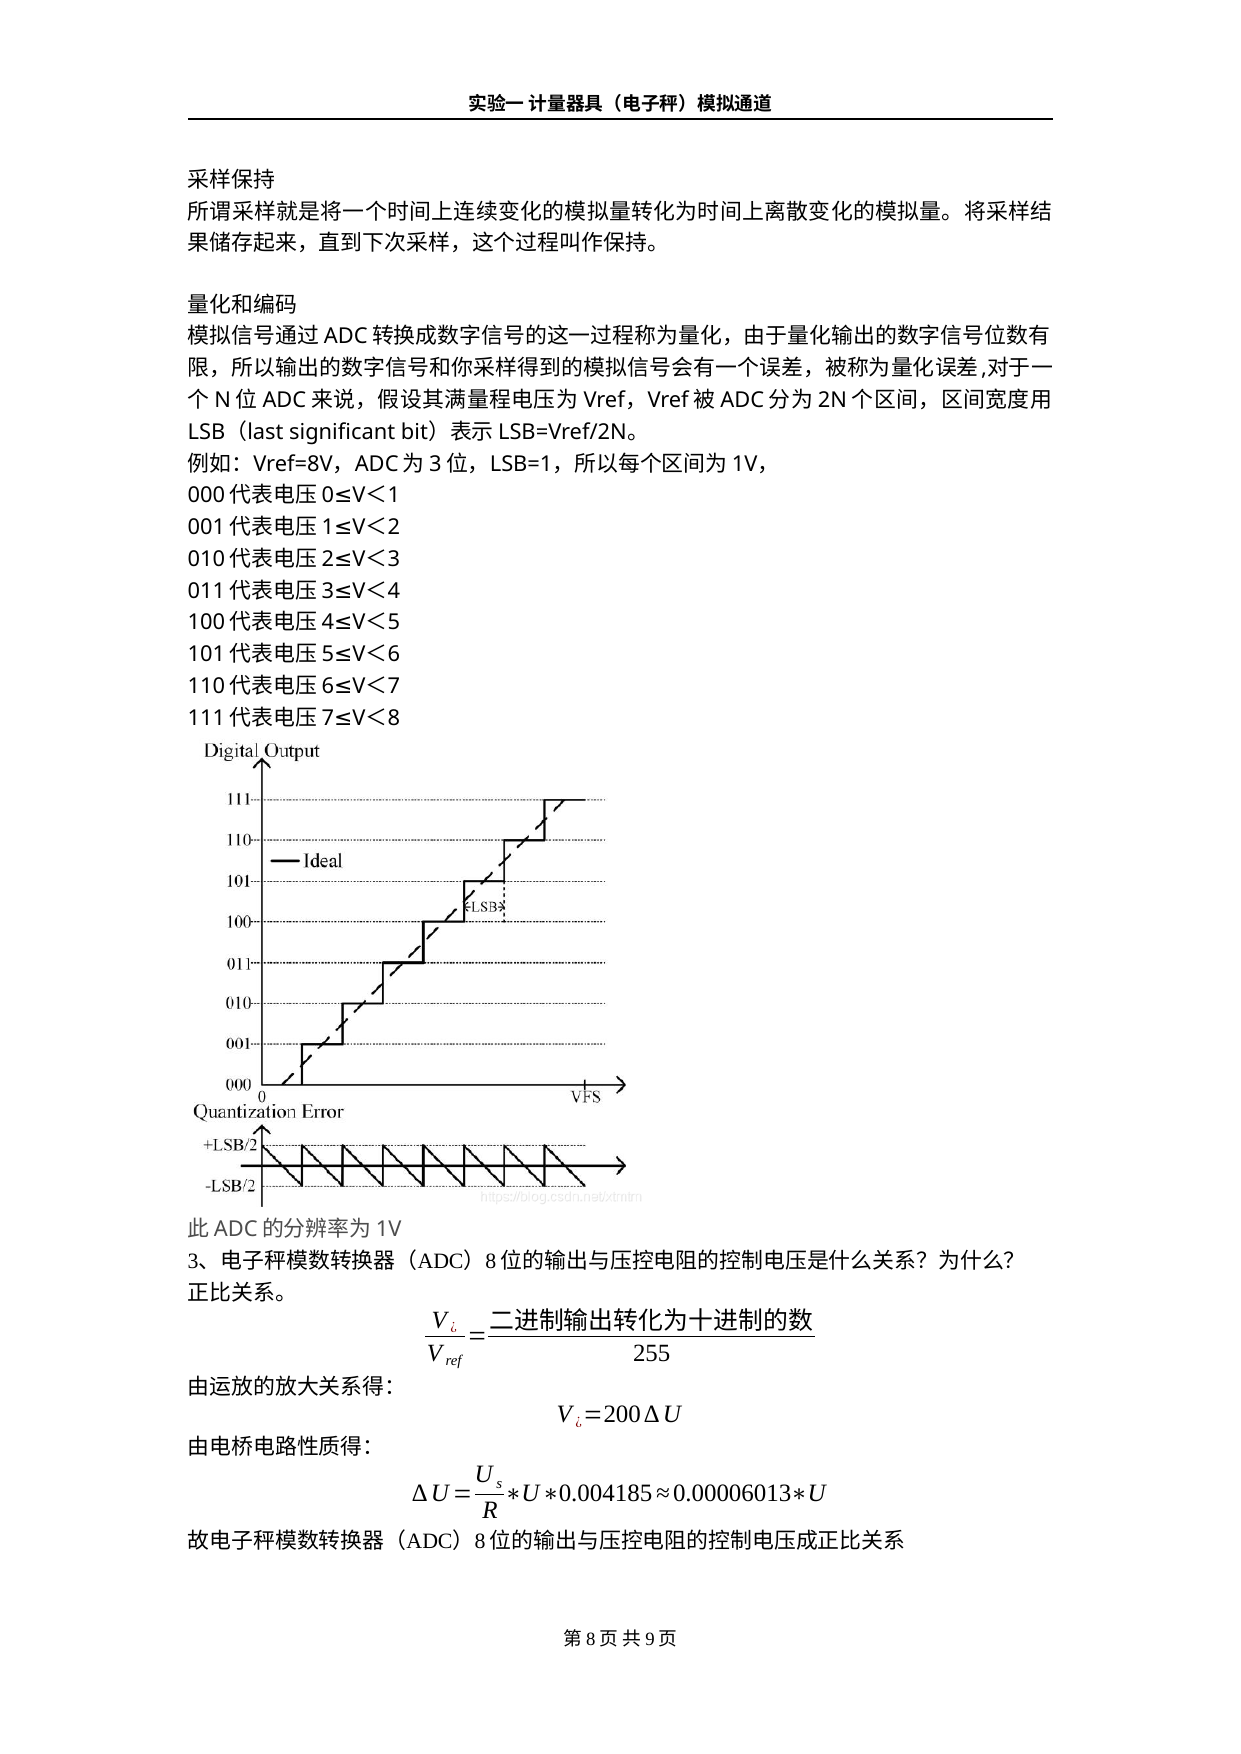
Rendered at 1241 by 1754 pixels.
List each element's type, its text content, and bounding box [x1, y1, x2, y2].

text 采样保持 [187, 162, 1053, 194]
text 111代表电压7≤V＜8 [187, 700, 1053, 731]
text 模拟信号通过ADC转换成数字信号的这一过程称为量化，由于量化输出的数字信号位数有限，所以输出的数字信号和你采样得到的模拟信号会有一个误差，被称为量化误差,对于一个N位ADC来说，假设其满量程电压为Vref，Vref被ADC分为2N个区间，区间宽度用LSB（last significant bit）表示LSB=Vref/2N。 [187, 318, 1053, 446]
text 100代表电压4≤V＜5 [187, 604, 1053, 636]
text 001代表电压1≤V＜2 [187, 509, 1053, 541]
text 011代表电压3≤V＜4 [187, 573, 1053, 604]
text 故电子秤模数转换器（ADC）8位的输出与压控电阻的控制电压成正比关系 [187, 1523, 1053, 1555]
text 000代表电压0≤V＜1 [187, 477, 1053, 509]
text 所谓采样就是将一个时间上连续变化的模拟量转化为时间上离散变化的模拟量。将采样结果储存起来，直到下次采样，这个过程叫作保持。 [187, 194, 1053, 257]
text 3、电子秤模数转换器（ADC）8位的输出与压控电阻的控制电压是什么关系？为什么？ [187, 1243, 1053, 1275]
text 由电桥电路性质得： [187, 1429, 1053, 1461]
text 量化和编码 [187, 287, 1053, 318]
text 正比关系。 [187, 1275, 1053, 1306]
text 由运放的放大关系得： [187, 1369, 1053, 1401]
text 例如：Vref=8V，ADC为3位，LSB=1，所以每个区间为1V， [187, 446, 1053, 477]
text 010代表电压2≤V＜3 [187, 541, 1053, 573]
text 110代表电压6≤V＜7 [187, 668, 1053, 700]
text 101代表电压5≤V＜6 [187, 636, 1053, 668]
text 此ADC的分辨率为1V [376, 1211, 1053, 1243]
picture [187, 731, 649, 1212]
